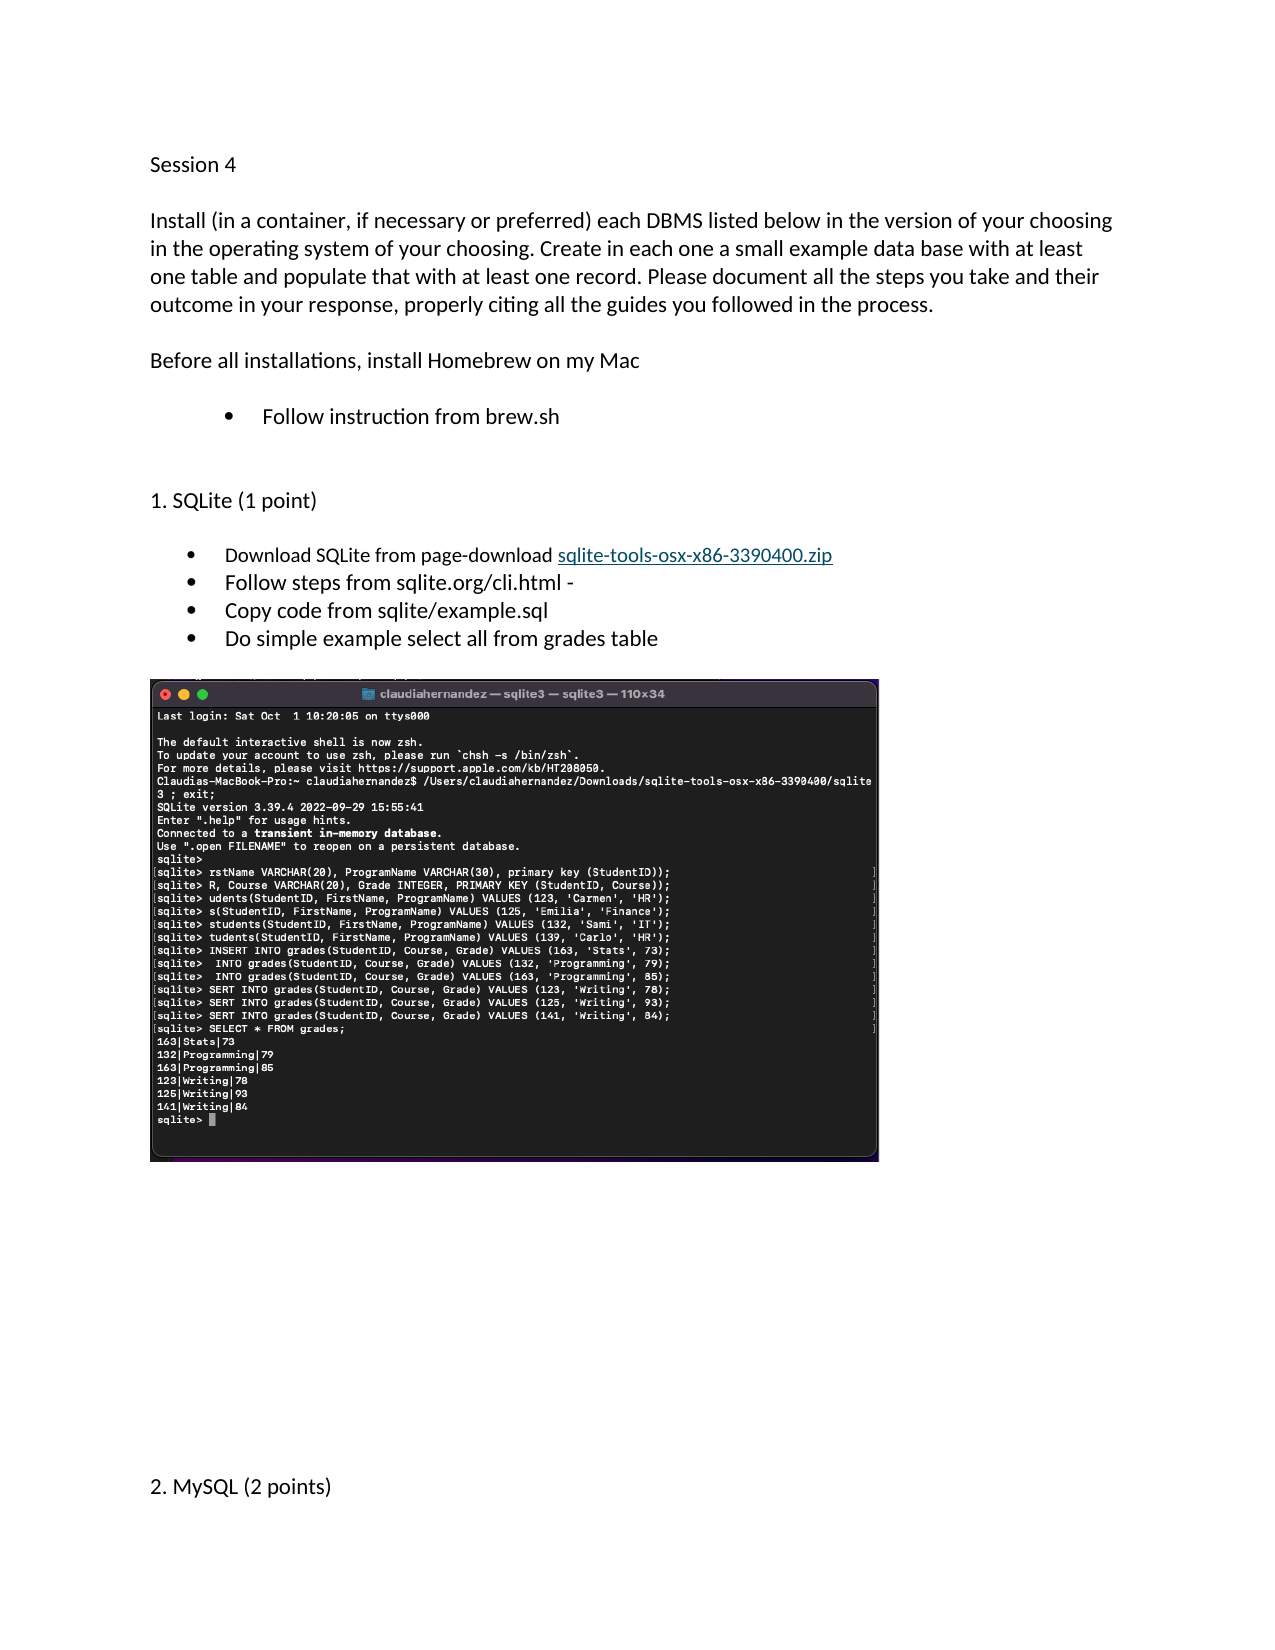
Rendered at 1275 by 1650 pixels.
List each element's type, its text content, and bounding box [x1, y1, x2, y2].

text 2. MySQL (2 points) [150, 1472, 1125, 1500]
list Copy code from sqlite/example.sql [187, 596, 1125, 624]
list Follow steps from sqlite.org/cli.html - [187, 568, 1125, 596]
text Session 4 [150, 150, 1125, 178]
text Before all installations, install Homebrew on my Mac [150, 346, 1125, 374]
text 1. SQLite (1 point) [150, 458, 1125, 514]
list Download SQLite from page-download sqlite-tools-osx-x86-3390400.zip [187, 542, 1125, 568]
picture [150, 679, 880, 1162]
text Install (in a container, if necessary or preferred) each DBMS listed below in the version of your choosing in the operating system of your choosing. Create in each one a small example data base with at least one table and populate that with at least one record. Please document all the steps you take and their outcome in your response, properly citing all the guides you followed in the process. [150, 206, 1125, 318]
list Follow instruction from brew.sh [225, 402, 1125, 430]
picture [586, 549, 592, 559]
list Do simple example select all from grades table [187, 624, 1125, 652]
